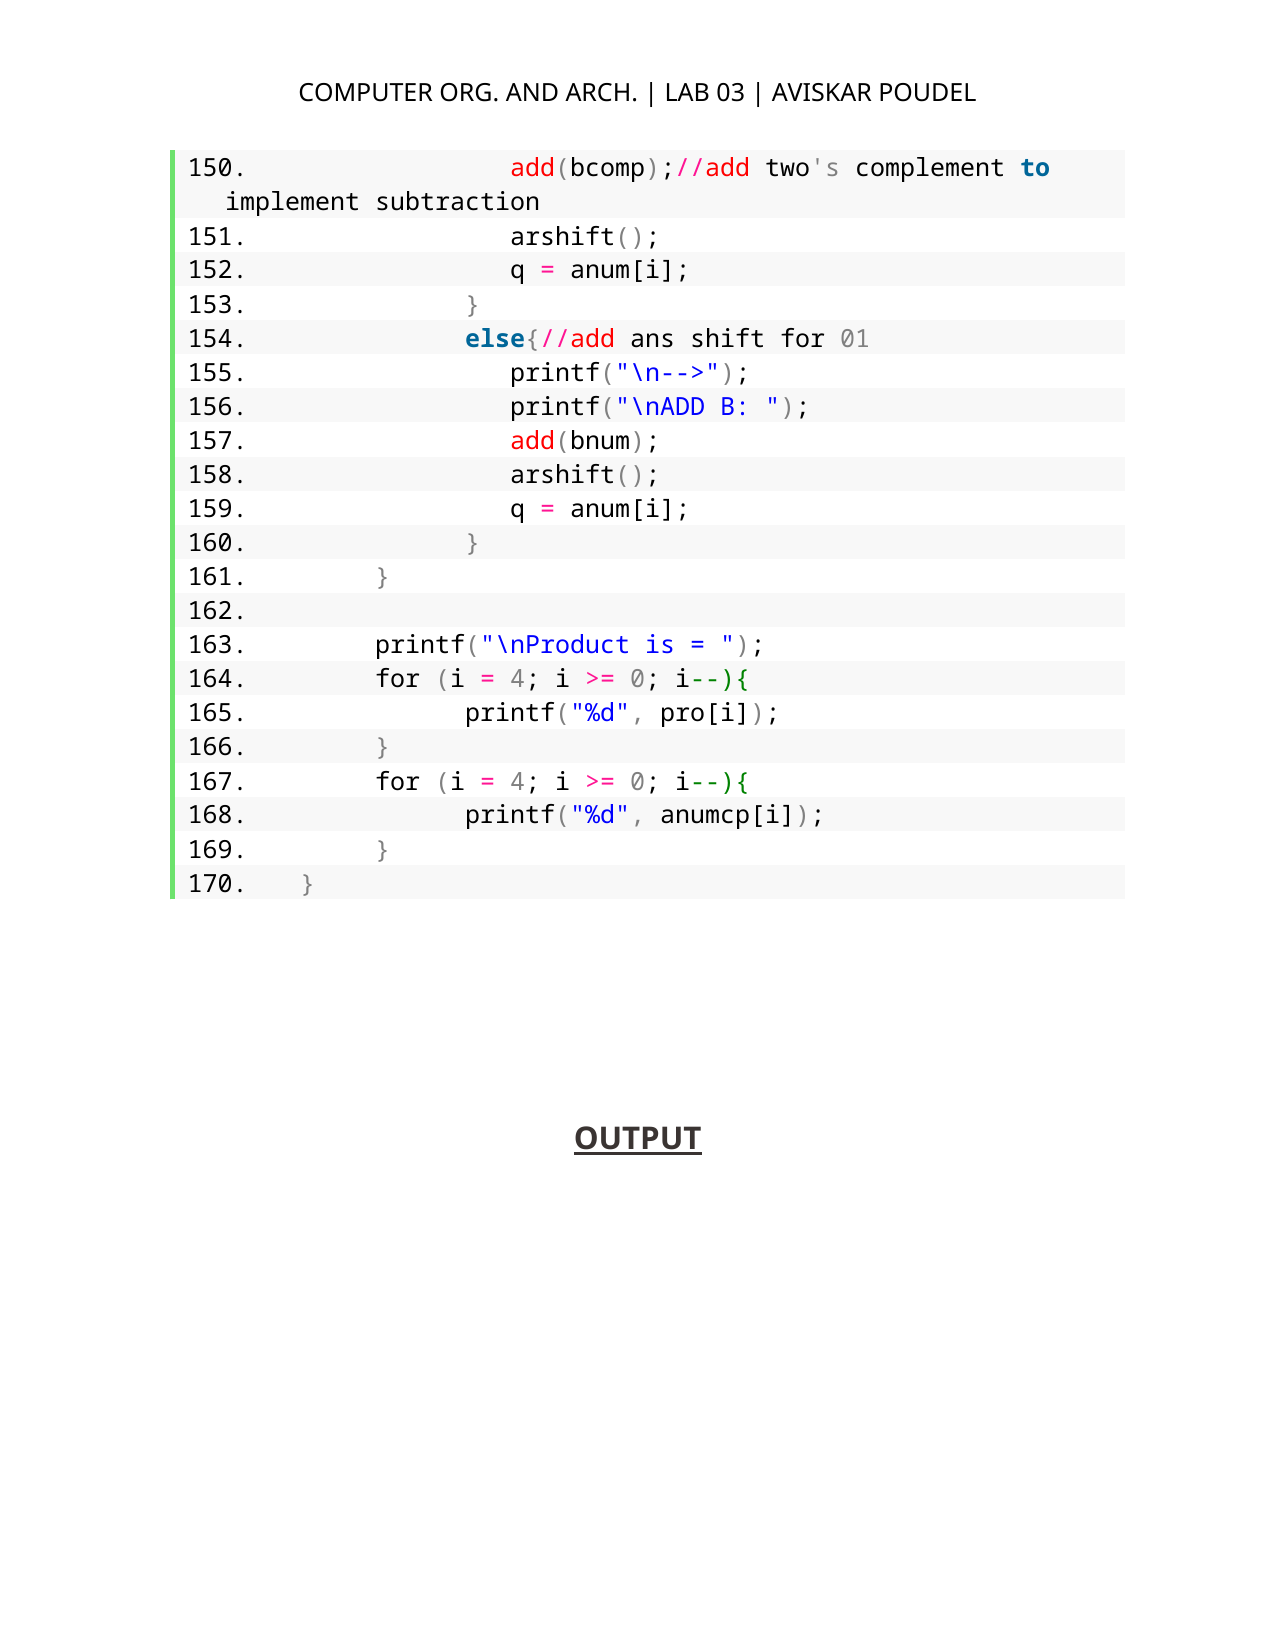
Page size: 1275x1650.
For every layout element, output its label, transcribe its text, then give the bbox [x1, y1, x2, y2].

list q = anum[i]; [175, 252, 1125, 286]
list arshift(); [175, 457, 1125, 491]
list printf("\nProduct is = "); [175, 627, 1125, 661]
list for (i = 4; i >= 0; i--){ [175, 763, 1125, 797]
list add(bnum); [175, 422, 1125, 457]
list printf("\n-->"); [175, 354, 1125, 388]
list for (i = 4; i >= 0; i--){ [175, 661, 1125, 695]
list printf("%d", anumcp[i]); [175, 797, 1125, 831]
list arshift(); [175, 218, 1125, 252]
list q = anum[i]; [175, 491, 1125, 525]
list else{//add ans shift for 01 [175, 320, 1125, 354]
list } [175, 559, 1125, 593]
list } [175, 865, 1125, 899]
list add(bcomp);//add two's complement to implement subtraction [175, 150, 1125, 218]
list } [175, 729, 1125, 763]
list } [175, 831, 1125, 865]
list } [175, 525, 1125, 559]
list printf("%d", pro[i]); [175, 695, 1125, 729]
text OUTPUT [150, 1116, 1125, 1159]
list printf("\nADD B: "); [175, 388, 1125, 422]
list } [175, 286, 1125, 320]
